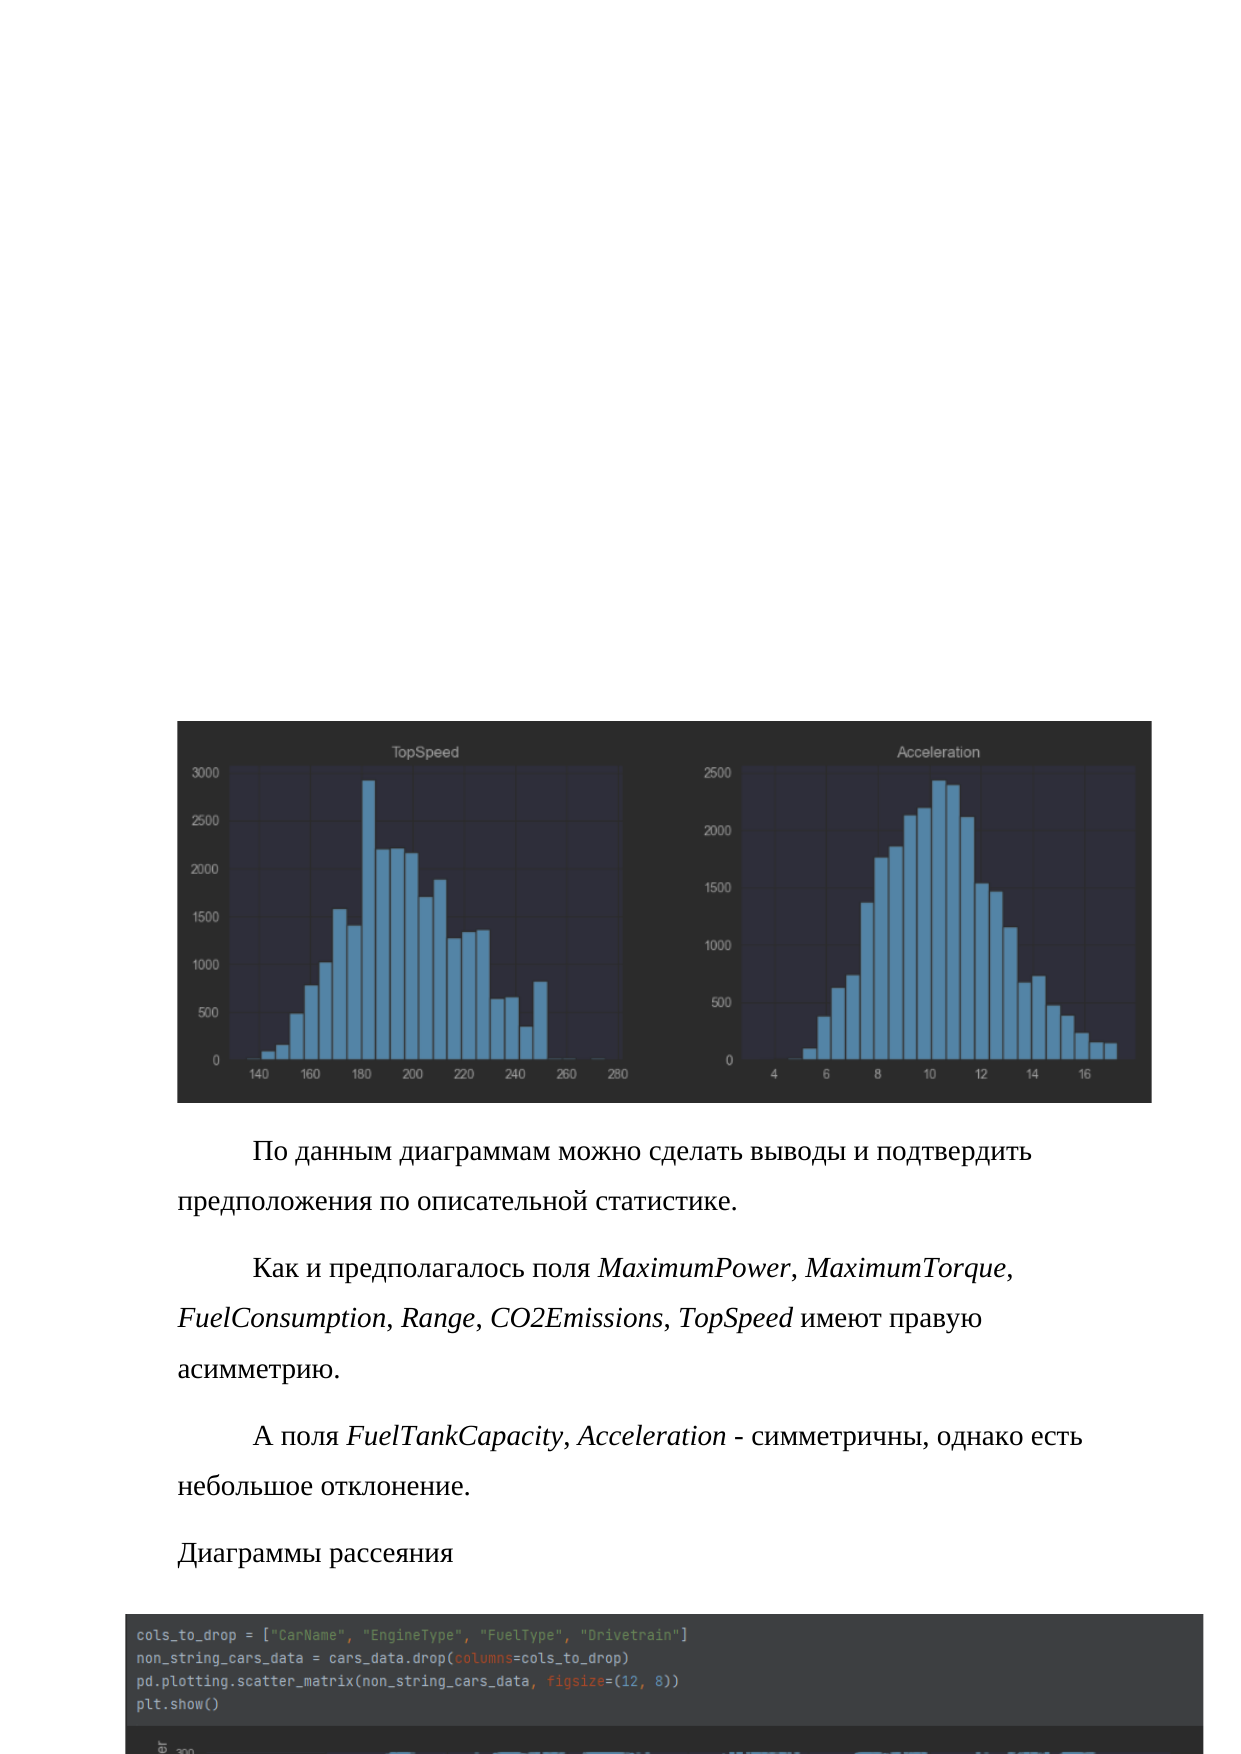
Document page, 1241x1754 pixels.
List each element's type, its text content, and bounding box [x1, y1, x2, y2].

text Диаграммы рассеяния [177, 1535, 1152, 1568]
text А поля FuelTankCapacity, Acceleration - симметричны, однако есть небольшое отклонение. [177, 1418, 1152, 1502]
text По данным диаграммам можно сделать выводы и подтвердить предположения по описательной статистике. [177, 1133, 1152, 1217]
picture [177, 721, 1152, 1103]
text Как и предполагалось поля MaximumPower, MaximumTorque, FuelConsumption, Range, CO2Emissions, TopSpeed имеют правую асимметрию. [177, 1250, 1152, 1384]
picture [125, 1614, 1204, 1754]
